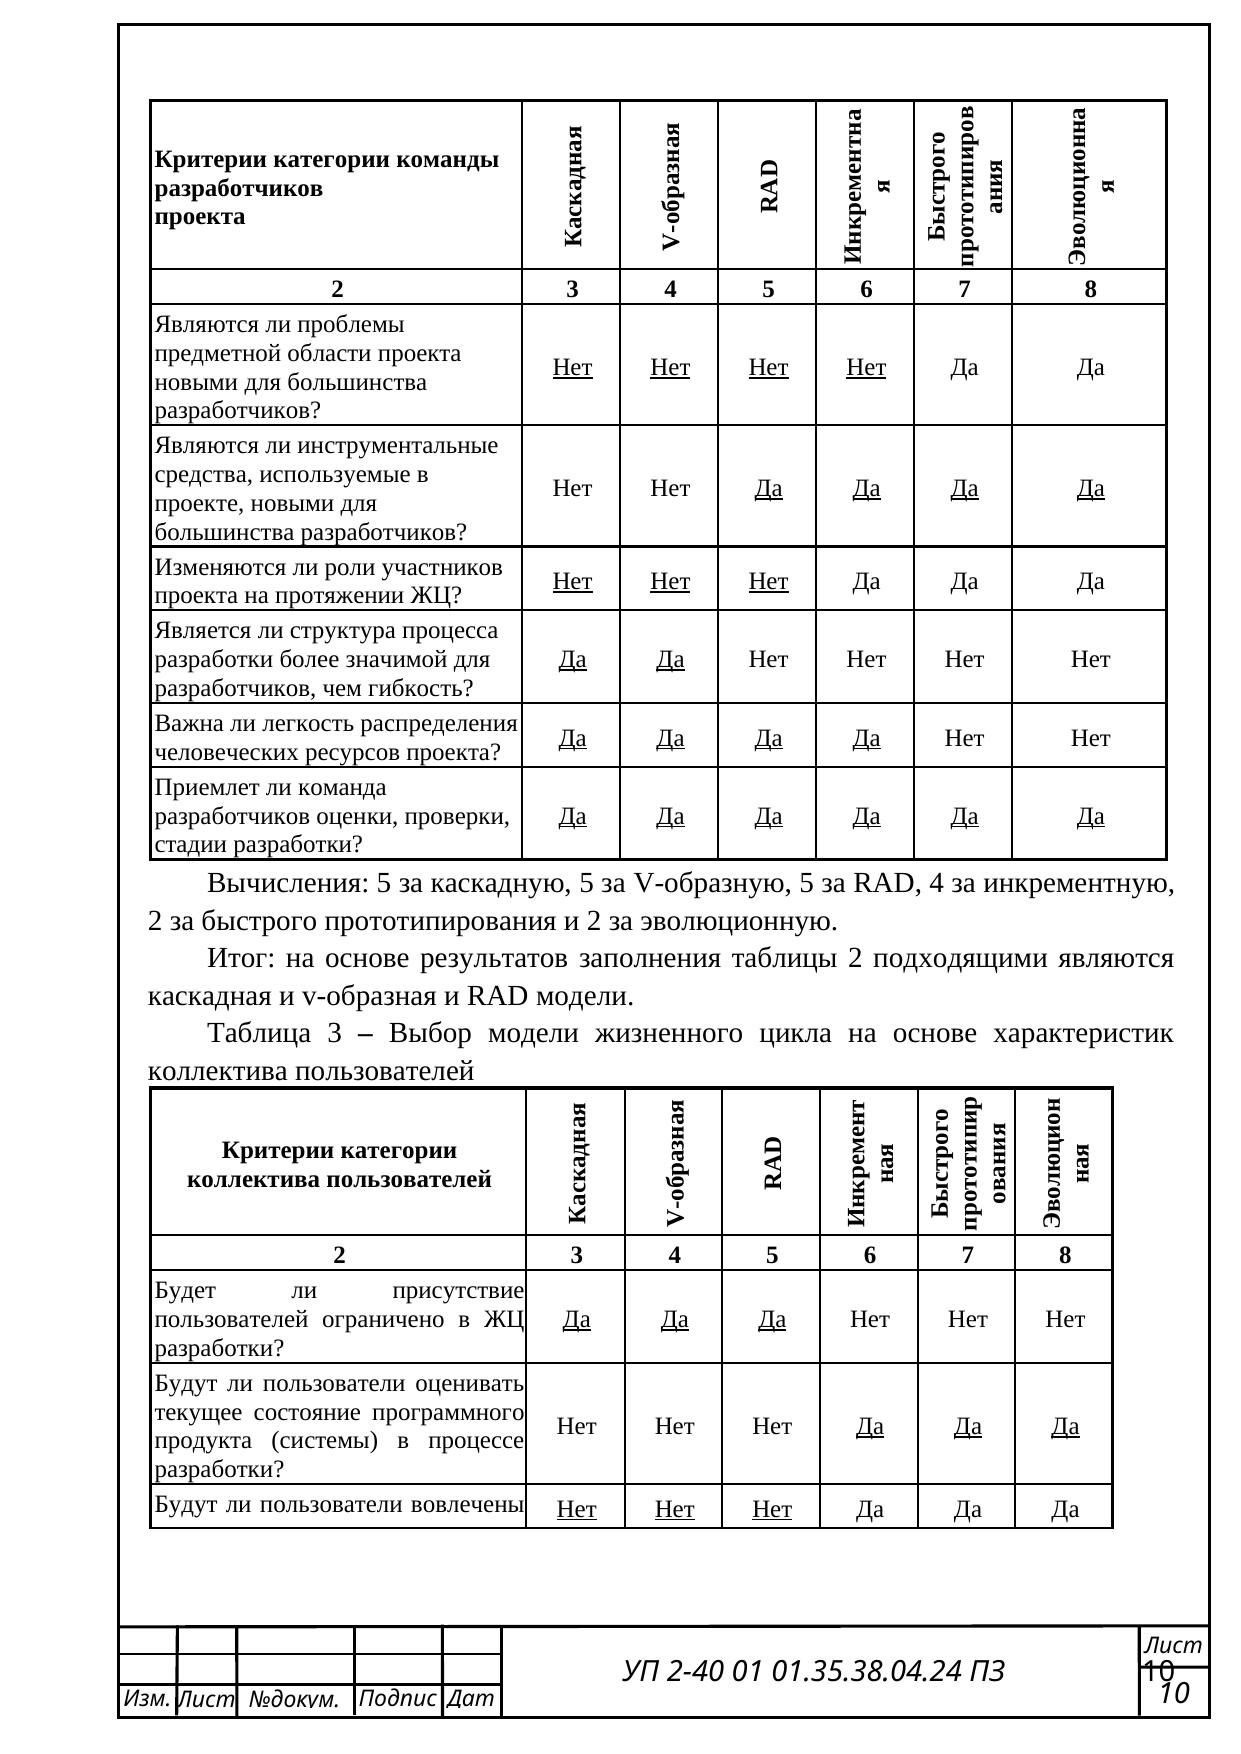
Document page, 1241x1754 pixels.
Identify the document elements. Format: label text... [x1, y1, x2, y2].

table_cell Да [817, 704, 913, 766]
table_cell Нет [723, 1364, 819, 1483]
table_cell Да [915, 548, 1011, 609]
table_cell Нет [527, 1364, 624, 1483]
text Таблица 3 – Выбор модели жизненного цикла на основе характеристик коллектива пользователей [148, 1011, 1174, 1086]
table_cell Нет [1016, 1271, 1111, 1362]
table_cell Нет [523, 548, 619, 609]
table_cell Нет [523, 426, 619, 545]
table_cell Нет [915, 611, 1011, 702]
table_header RAD [719, 102, 815, 268]
table_cell Да [719, 768, 815, 858]
table_cell Да [621, 704, 717, 766]
table_header Критерии категории коллектива пользователей [152, 1090, 525, 1234]
table_cell Да [817, 548, 913, 609]
table_cell Будут ли пользователи оценивать текущее состояние программного продукта (системы) в процессе разработки? [152, 1364, 525, 1483]
table_cell Является ли структура процесса разработки более значимой для разработчиков, чем гибкость? [152, 611, 521, 702]
table_cell 3 [523, 270, 619, 303]
table_cell Нет [1013, 611, 1165, 702]
table_cell Да [1013, 768, 1165, 858]
table_cell Да [1013, 426, 1165, 545]
table_cell Да [719, 704, 815, 766]
table_cell Да [915, 426, 1011, 545]
table_cell 6 [821, 1236, 917, 1269]
table_cell Нет [817, 305, 913, 424]
table_cell 4 [626, 1236, 721, 1269]
text Вычисления: 5 за каскадную, 5 за V-образную, 5 за RAD, 4 за инкрементную, 2 за быстрого прототипирования и 2 за эволюционную. [148, 861, 1175, 936]
table_cell Да [523, 704, 619, 766]
table_cell Нет [915, 704, 1011, 766]
table_cell Да [1016, 1485, 1111, 1527]
table_cell Являются ли проблемы предметной области проекта новыми для большинства разработчиков? [152, 305, 521, 424]
table_header Инкрементная [817, 102, 913, 268]
table_cell Да [1013, 548, 1165, 609]
table_header V-образная [621, 102, 717, 268]
table_cell 5 [723, 1236, 819, 1269]
table_cell Нет [723, 1485, 819, 1527]
table_cell 7 [919, 1236, 1014, 1269]
table_cell Да [919, 1485, 1014, 1527]
table_cell Нет [817, 611, 913, 702]
table_cell Да [817, 768, 913, 858]
table_cell Нет [821, 1271, 917, 1362]
table_header Эволюционная [1013, 102, 1165, 268]
table_cell 6 [817, 270, 913, 303]
table_cell Да [621, 768, 717, 858]
text Итог: на основе результатов заполнения таблицы 2 подходящими являются каскадная и v-образная и RAD модели. [148, 936, 1175, 1011]
table_cell Да [821, 1364, 917, 1483]
table_cell Нет [621, 548, 717, 609]
table_cell Да [817, 426, 913, 545]
table_cell Нет [523, 305, 619, 424]
table_cell Нет [719, 305, 815, 424]
table_cell Нет [621, 305, 717, 424]
table_header Эволюционная [1016, 1090, 1111, 1234]
table_cell Да [523, 611, 619, 702]
table_header Критерии категории команды разработчиков проекта [152, 102, 521, 268]
table_header Быстрого прототипирования [919, 1090, 1014, 1234]
table_cell Являются ли инструментальные средства, используемые в проекте, новыми для большинства разработчиков? [152, 426, 521, 545]
table_cell Нет [626, 1485, 721, 1527]
table_cell 2 [152, 1236, 525, 1269]
table_cell Нет [1013, 704, 1165, 766]
table_cell Да [821, 1485, 917, 1527]
table_header Инкрементная [821, 1090, 917, 1234]
table_cell 8 [1016, 1236, 1111, 1269]
table_cell Нет [621, 426, 717, 545]
table_cell 5 [719, 270, 815, 303]
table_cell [152, 1485, 525, 1527]
table_header Каскадная [523, 102, 619, 268]
table_cell Да [723, 1271, 819, 1362]
table_cell Нет [527, 1485, 624, 1527]
table_cell Да [915, 305, 1011, 424]
table_cell Важна ли легкость распределения человеческих ресурсов проекта? [152, 704, 521, 766]
table_cell Да [523, 768, 619, 858]
table_cell Приемлет ли команда разработчиков оценки, проверки, стадии разработки? [152, 768, 521, 858]
table_cell Нет [626, 1364, 721, 1483]
table_cell Да [1016, 1364, 1111, 1483]
table_cell Да [621, 611, 717, 702]
table_cell Да [626, 1271, 721, 1362]
table_header Каскадная [527, 1090, 624, 1234]
table_cell 3 [527, 1236, 624, 1269]
table_cell 8 [1013, 270, 1165, 303]
table_cell Нет [719, 548, 815, 609]
table_cell 7 [915, 270, 1011, 303]
table_cell Изменяются ли роли участников проекта на протяжении ЖЦ? [152, 548, 521, 609]
table_cell Да [527, 1271, 624, 1362]
table_cell 4 [621, 270, 717, 303]
table_cell Нет [719, 611, 815, 702]
table_cell Нет [919, 1271, 1014, 1362]
table_cell 2 [152, 270, 521, 303]
table_header V-образная [626, 1090, 721, 1234]
table_cell Да [915, 768, 1011, 858]
table_cell Да [719, 426, 815, 545]
table_header Быстрого прототипирования [915, 102, 1011, 268]
table_cell Да [919, 1364, 1014, 1483]
table_header RAD [723, 1090, 819, 1234]
table_cell Будет ли присутствие пользователей ограничено в ЖЦ разработки? [152, 1271, 525, 1362]
table_cell Да [1013, 305, 1165, 424]
